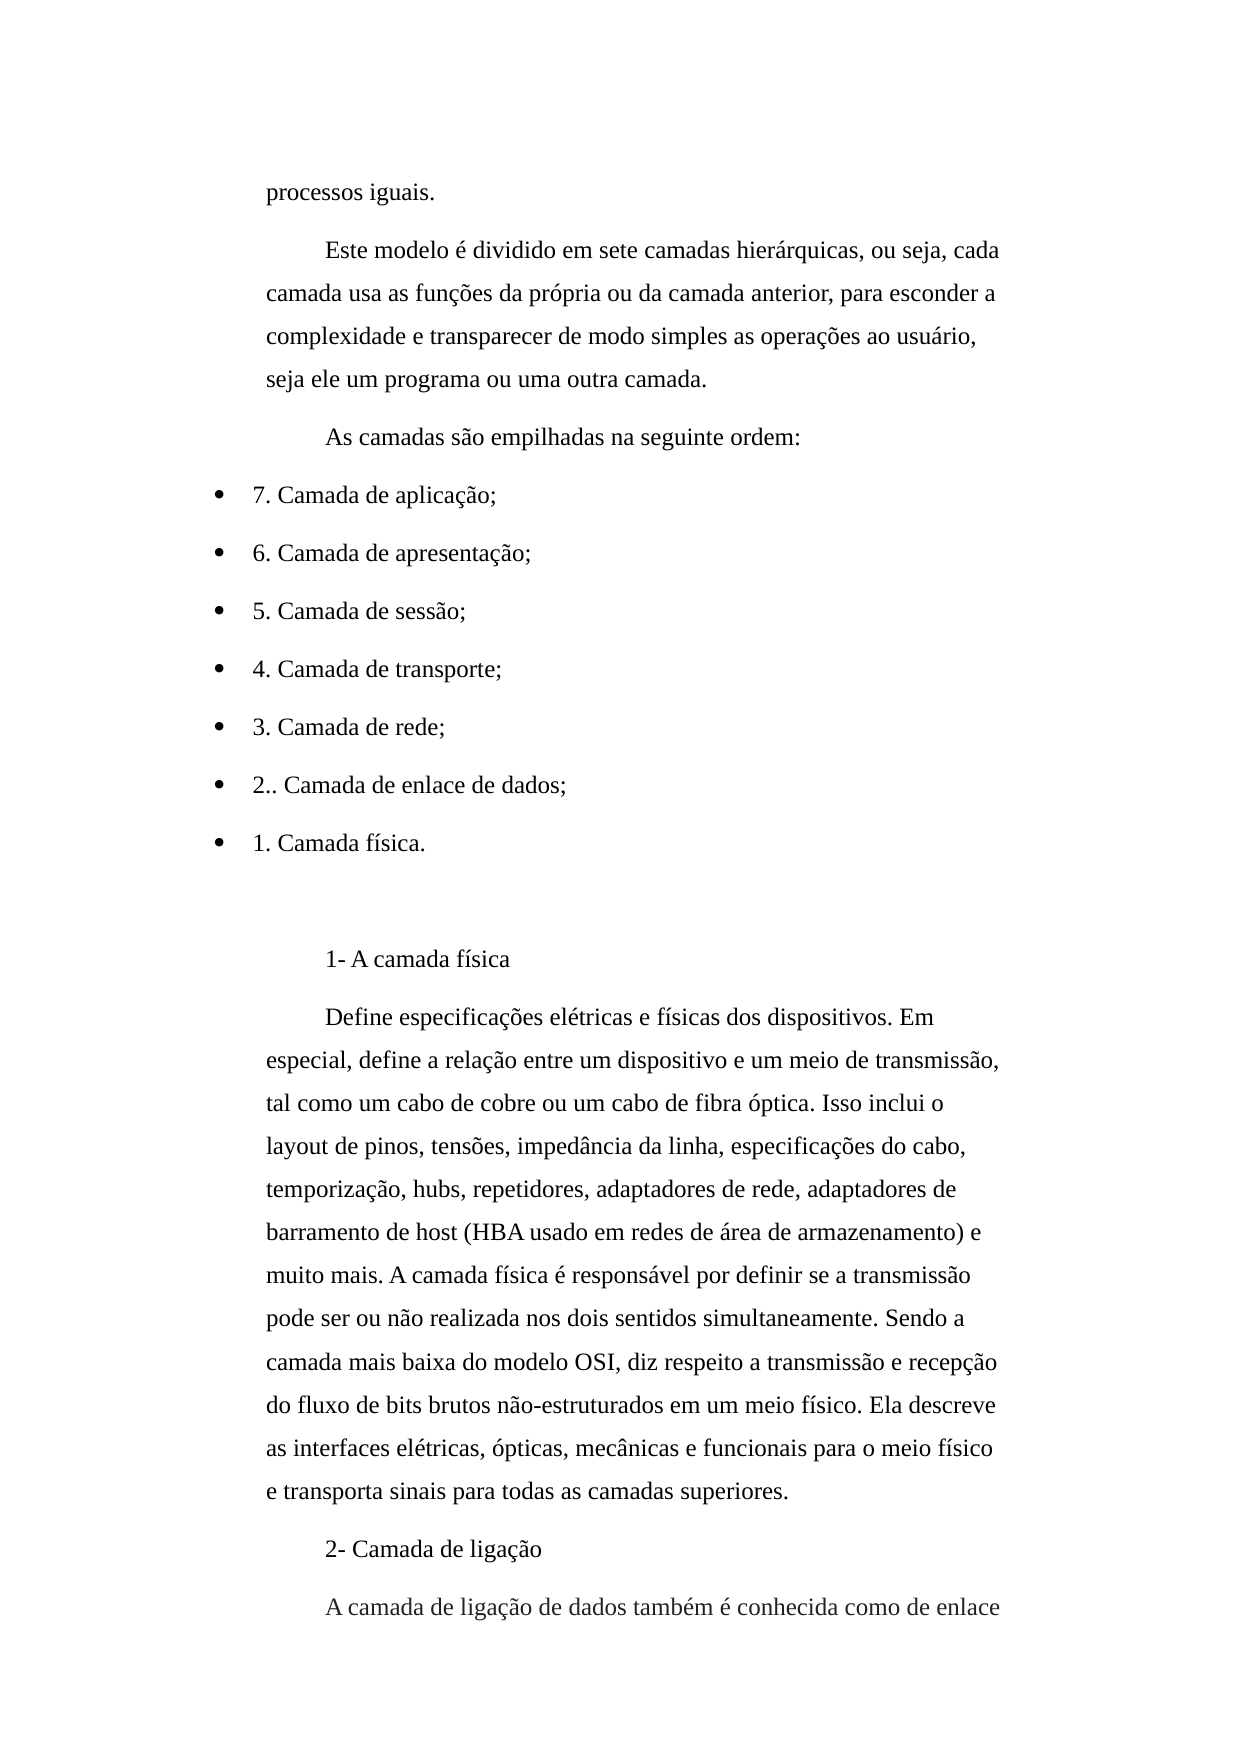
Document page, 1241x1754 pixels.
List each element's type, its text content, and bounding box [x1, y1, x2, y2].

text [266, 177, 1004, 206]
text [266, 1592, 1004, 1621]
list 4. Camada de transporte; [215, 654, 1004, 683]
list 6. Camada de apresentação; [215, 538, 1004, 567]
list 1. Camada física. [215, 828, 1004, 857]
text As camadas são empilhadas na seguinte ordem: [266, 422, 1004, 451]
text 2- Camada de ligação [266, 1534, 1004, 1563]
text Define especificações elétricas e físicas dos dispositivos. Em especial, define a relação entre um dispositivo e um meio de transmissão, tal como um cabo de cobre ou um cabo de fibra óptica. Isso inclui o layout de pinos, tensões, impedância da linha, especificações do cabo, temporização, hubs, repetidores, adaptadores de rede, adaptadores de barramento de host (HBA usado em redes de área de armazenamento) e muito mais. A camada física é responsável por definir se a transmissão pode ser ou não realizada nos dois sentidos simultaneamente. Sendo a camada mais baixa do modelo OSI, diz respeito a transmissão e recepção do fluxo de bits brutos não-estruturados em um meio físico. Ela descreve as interfaces elétricas, ópticas, mecânicas e funcionais para o meio físico e transporta sinais para todas as camadas superiores. [266, 1002, 1004, 1505]
list 5. Camada de sessão; [215, 596, 1004, 625]
text 1- A camada física [266, 944, 1004, 972]
text Este modelo é dividido em sete camadas hierárquicas, ou seja, cada camada usa as funções da própria ou da camada anterior, para esconder a complexidade e transparecer de modo simples as operações ao usuário, seja ele um programa ou uma outra camada. [266, 235, 1004, 393]
list 3. Camada de rede; [215, 712, 1004, 741]
list 2.. Camada de enlace de dados; [215, 770, 1004, 799]
list 7. Camada de aplicação; [215, 480, 1004, 509]
